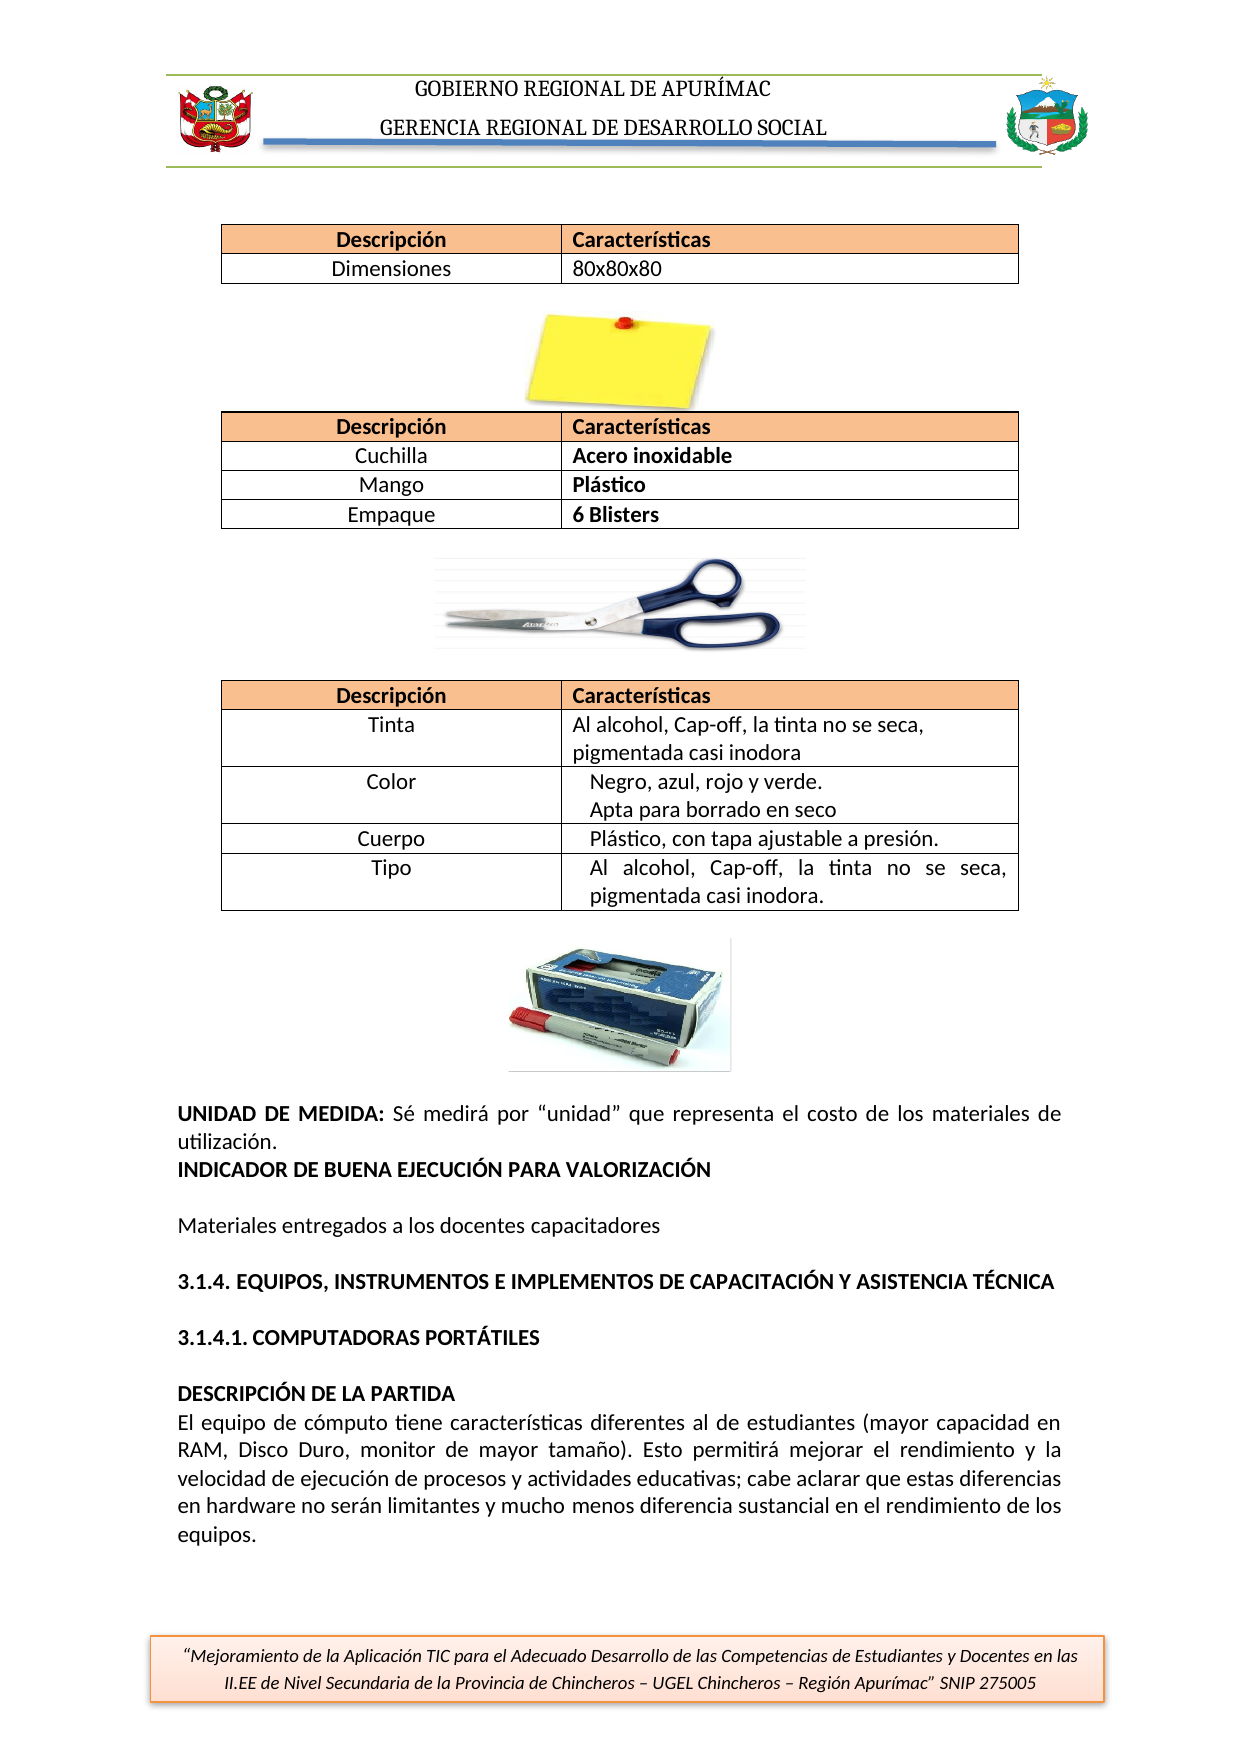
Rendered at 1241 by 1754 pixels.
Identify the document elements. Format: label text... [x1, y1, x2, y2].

table_cell Negro, azul, rojo y verde. Apta para borrado en seco [562, 767, 1018, 823]
table_cell Al alcohol, Cap-off, la tinta no se seca, pigmentada casi inodora. [562, 854, 1018, 909]
table_cell Cuerpo [222, 824, 561, 852]
table_header Características [562, 225, 1018, 253]
text INDICADOR DE BUENA EJECUCIÓN PARA VALORIZACIÓN [177, 1155, 1063, 1183]
table_cell Color [222, 767, 561, 823]
text Materiales entregados a los docentes capacitadores [177, 1211, 1063, 1239]
picture [508, 938, 732, 1072]
table_header Descripción [222, 225, 561, 253]
picture [174, 84, 256, 154]
table_cell Plástico [562, 471, 1018, 499]
table_header Descripción [222, 413, 561, 441]
text DESCRIPCIÓN DE LA PARTIDA [177, 1379, 1063, 1408]
list El equipo de cómputo tiene características diferentes al de estudiantes (mayor capacidad en RAM, Disco Duro, monitor de mayor tamaño). Esto permitirá mejorar el rendimiento y la velocidad de ejecución de procesos y actividades educativas; cabe aclarar que estas diferencias en hardware no serán limitantes y mucho menos diferencia sustancial en el rendimiento de los equipos. [177, 1408, 1063, 1548]
table_cell Mango [222, 471, 561, 499]
table_header Características [562, 413, 1018, 441]
table_cell 6 Blisters [562, 500, 1018, 528]
list EQUIPOS, INSTRUMENTOS E IMPLEMENTOS DE CAPACITACIÓN Y ASISTENCIA TÉCNICA [177, 1267, 1063, 1296]
table_cell Cuchilla [222, 442, 561, 469]
table_cell 80x80x80 [562, 254, 1018, 282]
table_cell Dimensiones [222, 254, 561, 282]
table_cell Tinta [222, 710, 561, 766]
table_cell Al alcohol, Cap-off, la tinta no se seca, pigmentada casi inodora [562, 710, 1018, 766]
table_header Características [562, 681, 1018, 709]
table_cell Tipo [222, 854, 561, 909]
text UNIDAD DE MEDIDA: Sé medirá por “unidad” que representa el costo de los materiales de utilización. [177, 1099, 1063, 1155]
table_cell Plástico, con tapa ajustable a presión. [562, 824, 1018, 852]
picture [1006, 75, 1088, 155]
table_cell Acero inoxidable [562, 442, 1018, 469]
table_cell Empaque [222, 500, 561, 528]
picture [523, 311, 717, 411]
table_header Descripción [222, 681, 561, 709]
list COMPUTADORAS PORTÁTILES [177, 1323, 1063, 1352]
